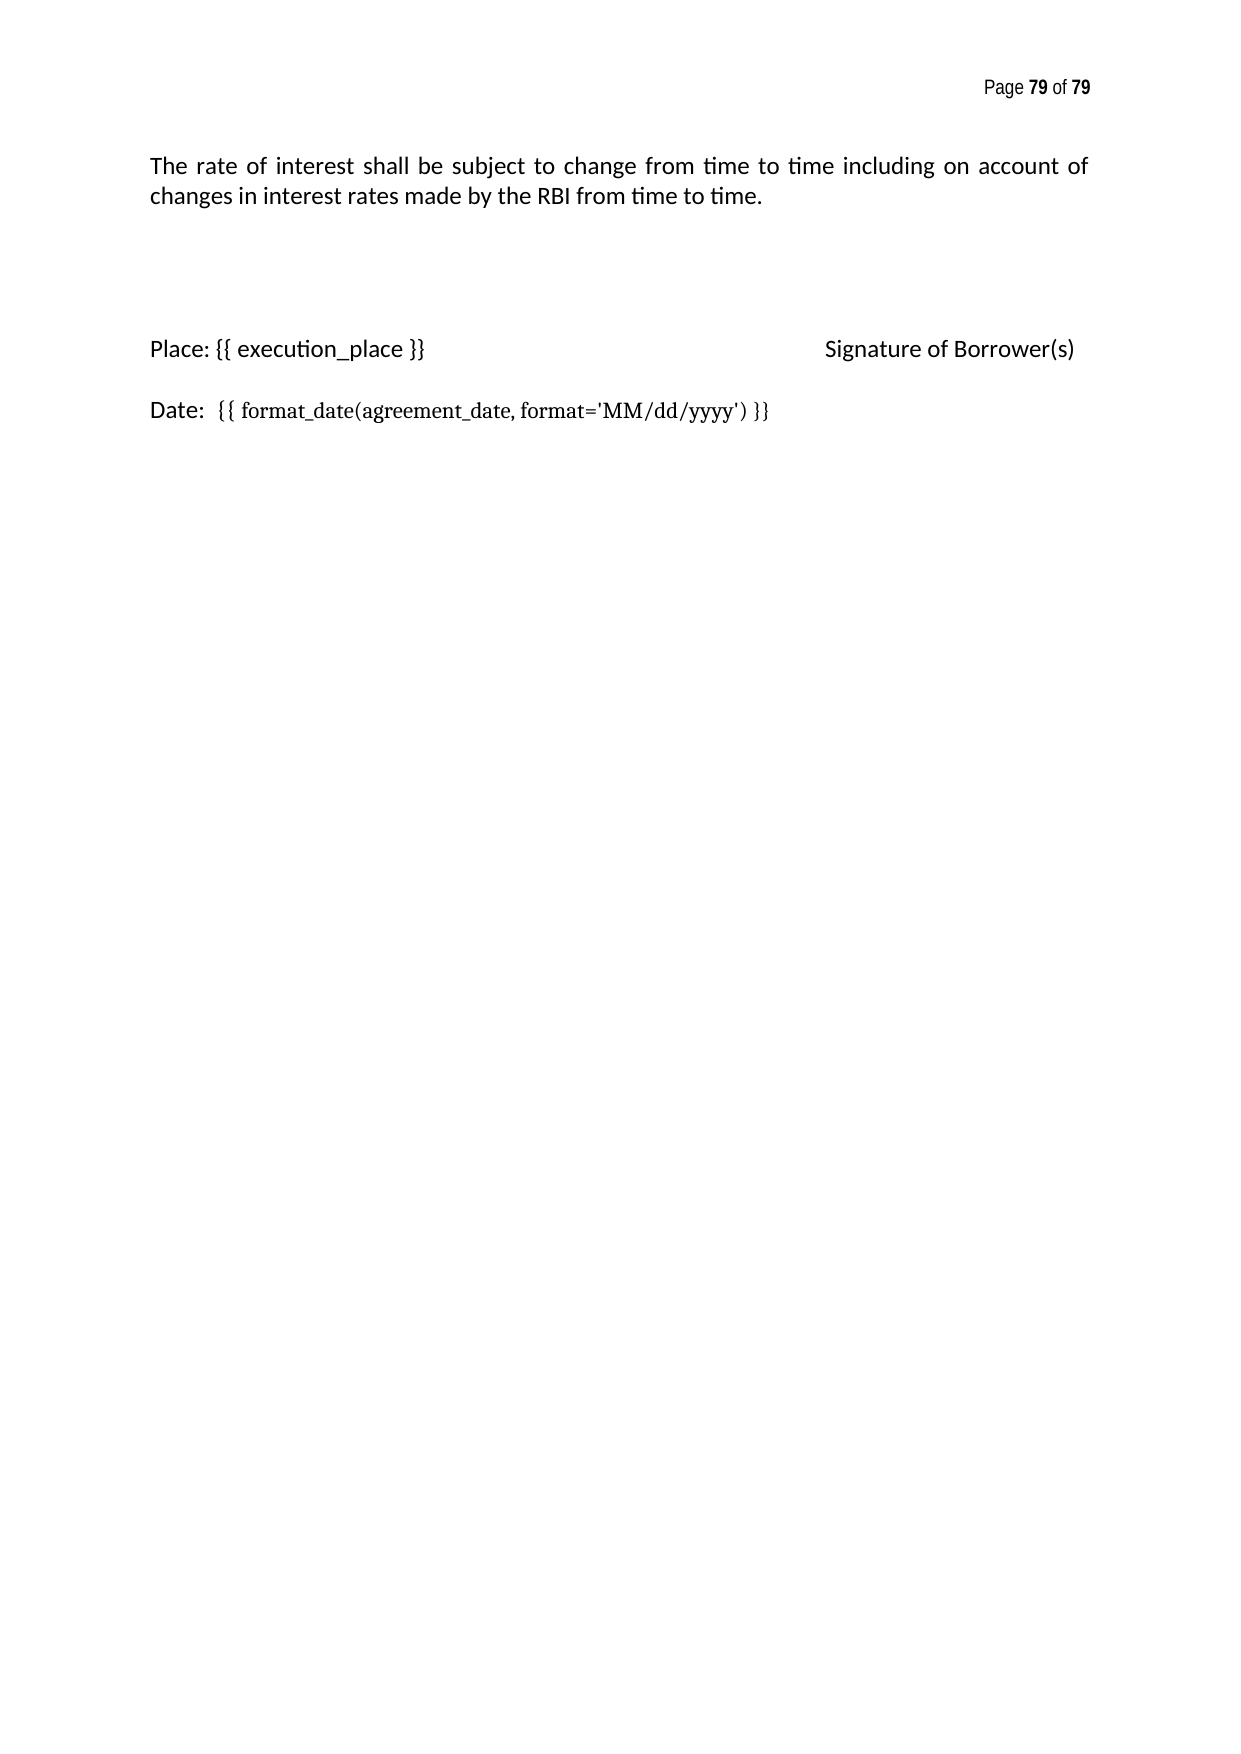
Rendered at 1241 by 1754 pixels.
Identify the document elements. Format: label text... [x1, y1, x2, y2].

text Date: {{ format_date(agreement_date, format='MM/dd/yyyy') }} [150, 394, 1090, 425]
text The rate of interest shall be subject to change from time to time including on account of changes in interest rates made by the RBI from time to time. [150, 150, 1090, 211]
text Place: {{ execution_place }} Signature of Borrower(s) [150, 333, 1090, 364]
